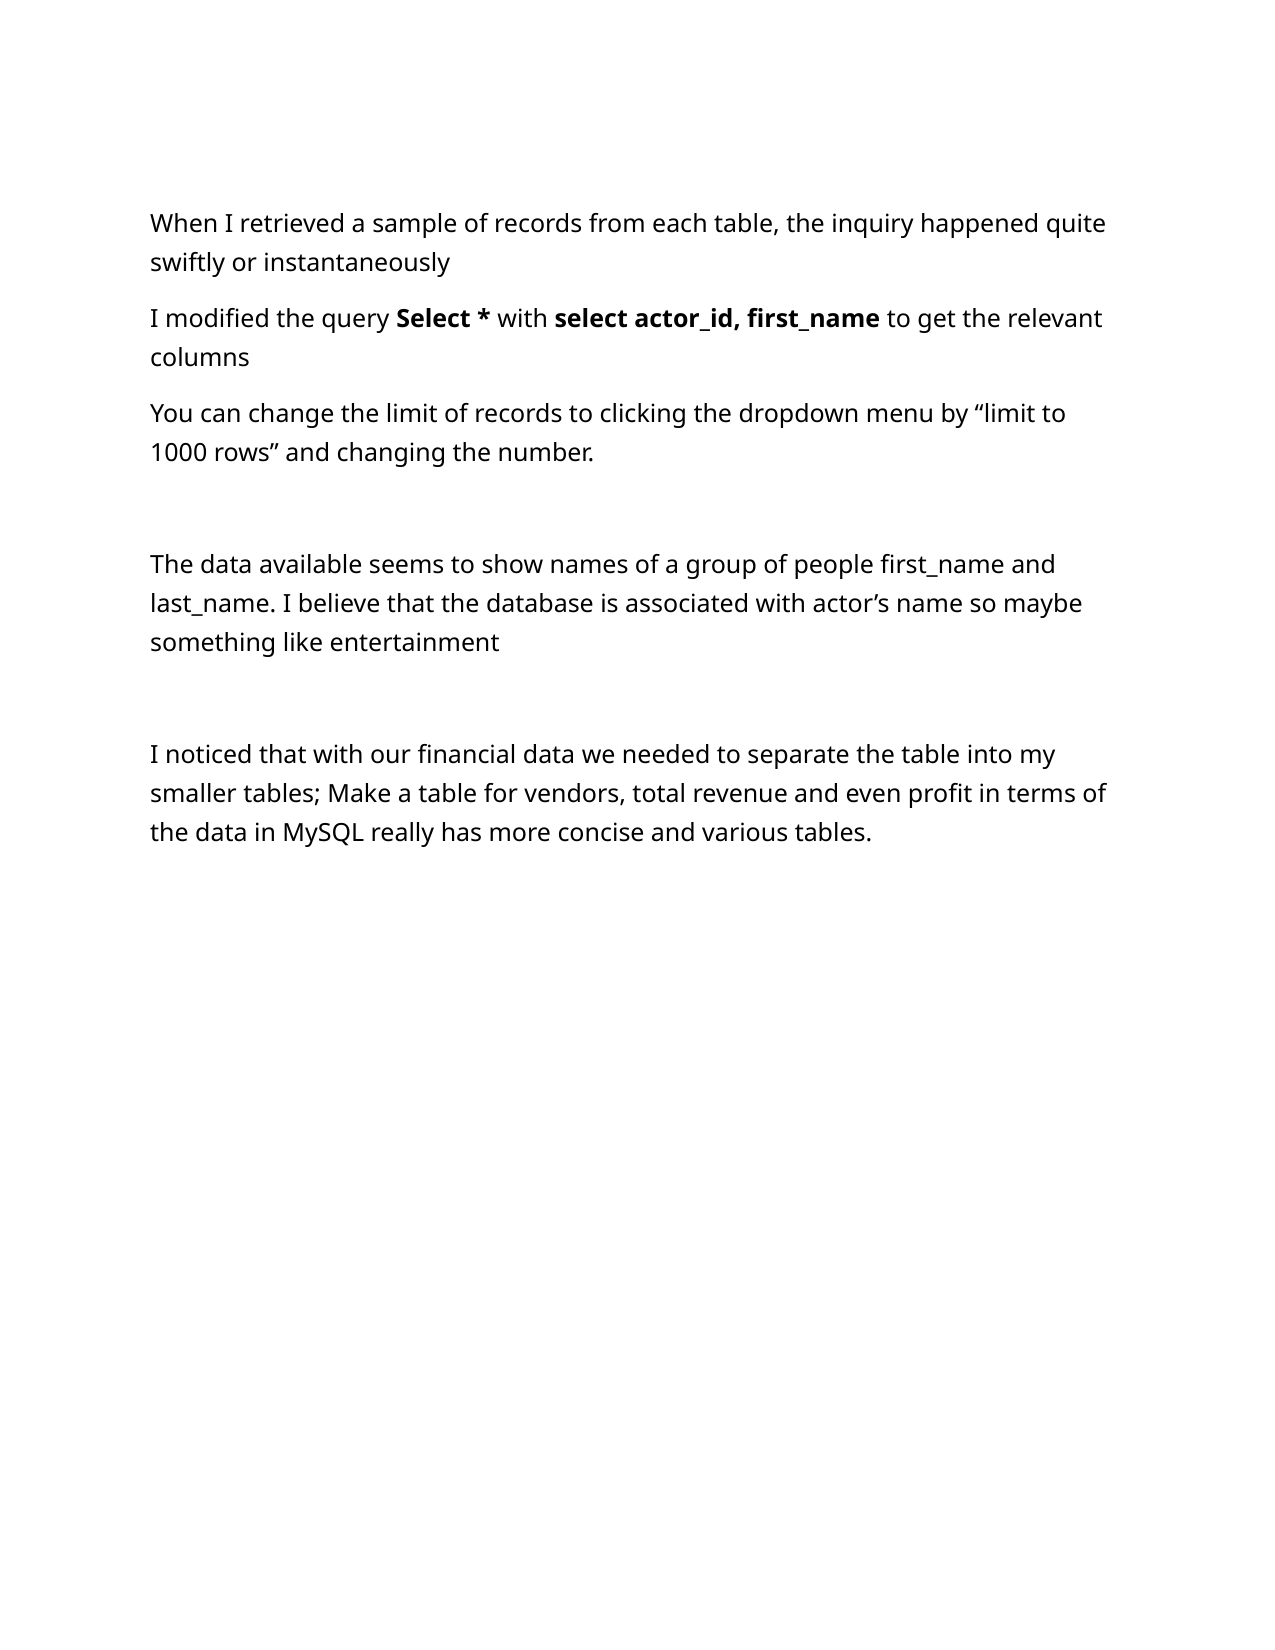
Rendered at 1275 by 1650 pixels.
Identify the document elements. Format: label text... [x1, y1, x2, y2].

text You can change the limit of records to clicking the dropdown menu by “limit to 1000 rows” and changing the number. [150, 396, 1125, 469]
text I noticed that with our financial data we needed to separate the table into my smaller tables; Make a table for vendors, total revenue and even profit in terms of the data in MySQL really has more concise and various tables. [150, 737, 1125, 849]
text When I retrieved a sample of records from each table, the inquiry happened quite swiftly or instantaneously [150, 206, 1125, 279]
text The data available seems to show names of a group of people first_name and last_name. I believe that the database is associated with actor’s name so maybe something like entertainment [150, 547, 1125, 659]
text I modified the query Select * with select actor_id, first_name to get the relevant columns [150, 301, 1125, 374]
